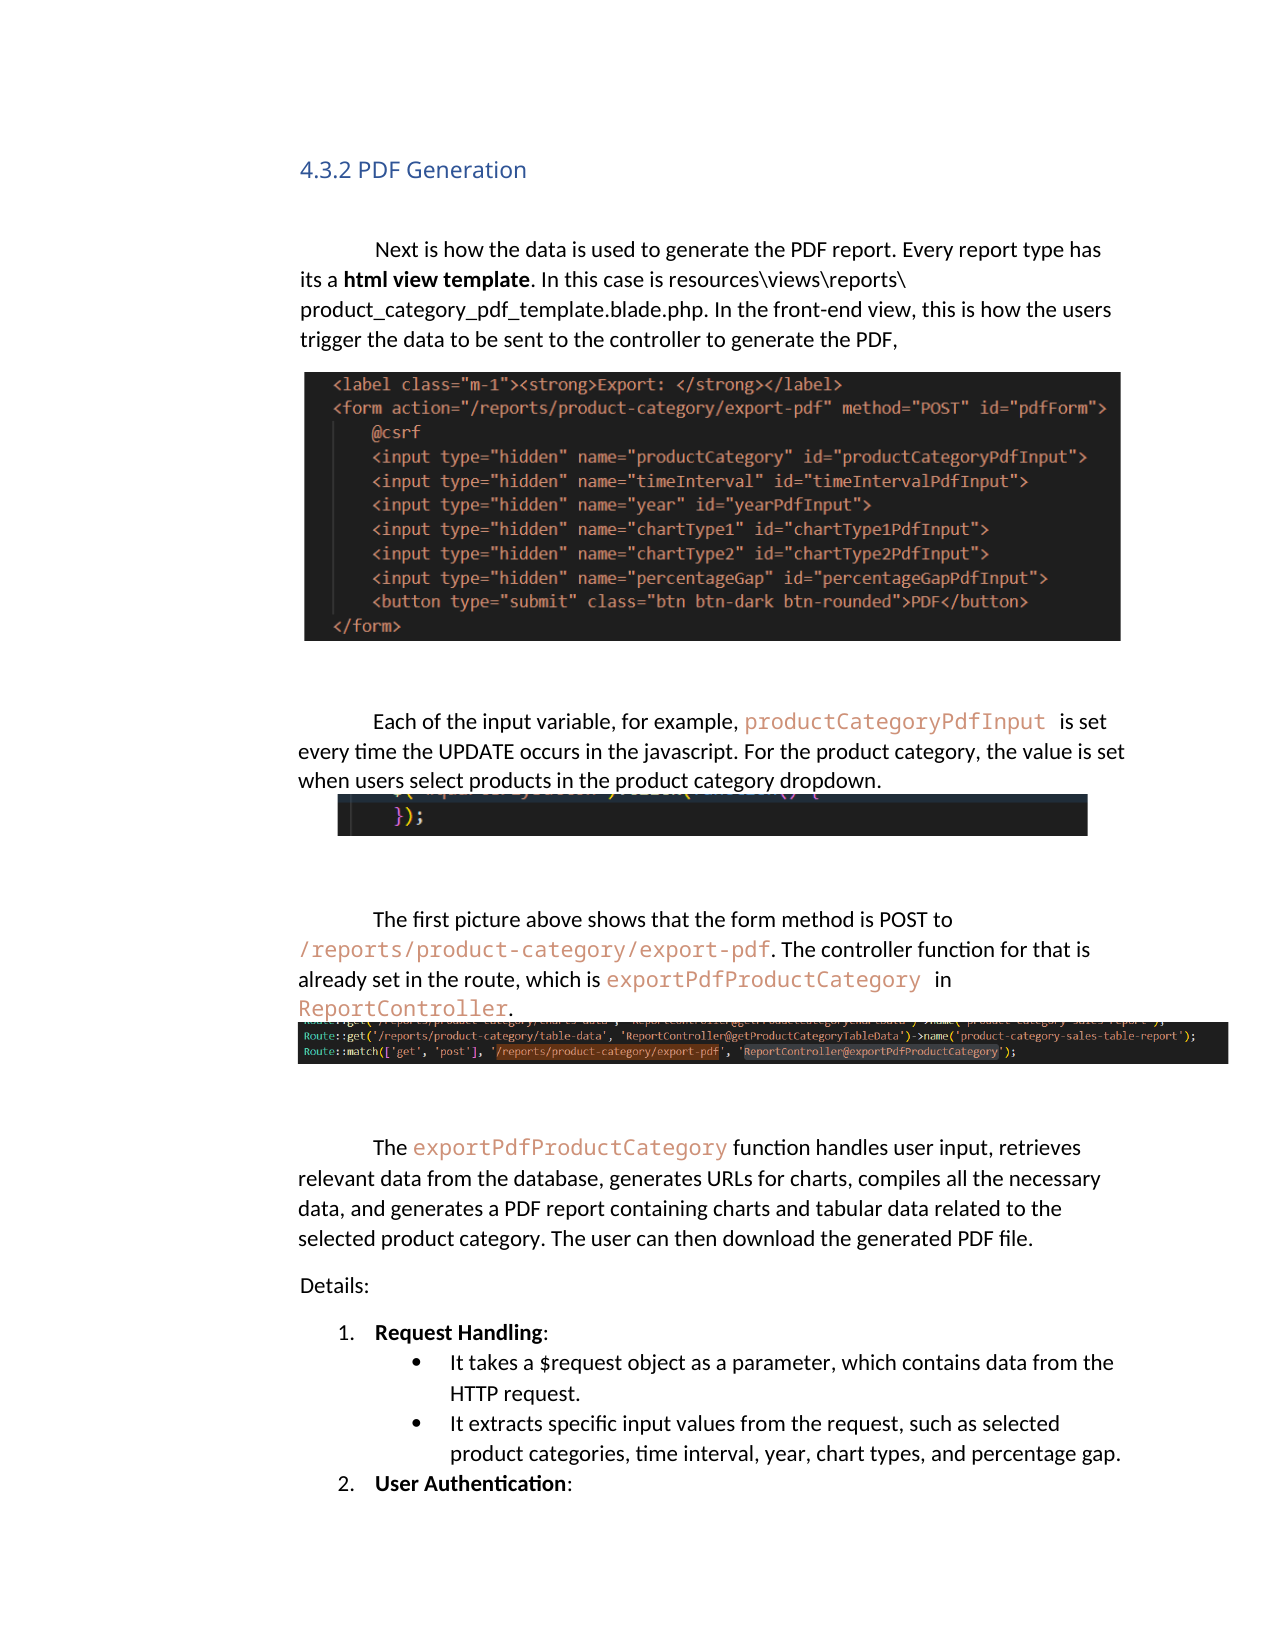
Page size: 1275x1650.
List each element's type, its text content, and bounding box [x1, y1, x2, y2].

text The exportPdfProductCategory function handles user input, retrieves relevant data from the database, generates URLs for charts, compiles all the necessary data, and generates a PDF report containing charts and tabular data related to the selected product category. The user can then download the generated PDF file. [298, 1132, 1125, 1253]
text Each of the input variable, for example, productCategoryPdfInput is set every time the UPDATE occurs in the javascript. For the product category, the value is set when users select products in the product category dropdown. [298, 706, 1127, 795]
picture [304, 372, 1121, 641]
text Details: [300, 1271, 1125, 1299]
picture [297, 1022, 1229, 1064]
list User Authentication: [337, 1469, 1125, 1497]
list Request Handling: [337, 1318, 1125, 1346]
picture [337, 794, 1088, 836]
list It takes a $request object as a parameter, which contains data from the HTTP request. [412, 1348, 1125, 1407]
text Next is how the data is used to generate the PDF report. Every report type has its a html view template. In this case is resources\views\reports\product_category_pdf_template.blade.php. In the front-end view, this is how the users trigger the data to be sent to the controller to generate the PDF, [300, 235, 1125, 353]
subtitle 4.3.2 PDF Generation [300, 154, 1125, 185]
list It extracts specific input values from the request, such as selected product categories, time interval, year, chart types, and percentage gap. [412, 1409, 1125, 1467]
text The first picture above shows that the form method is POST to /reports/product-category/export-pdf. The controller function for that is already set in the route, which is exportPdfProductCategory in ReportController. [298, 904, 1127, 1022]
